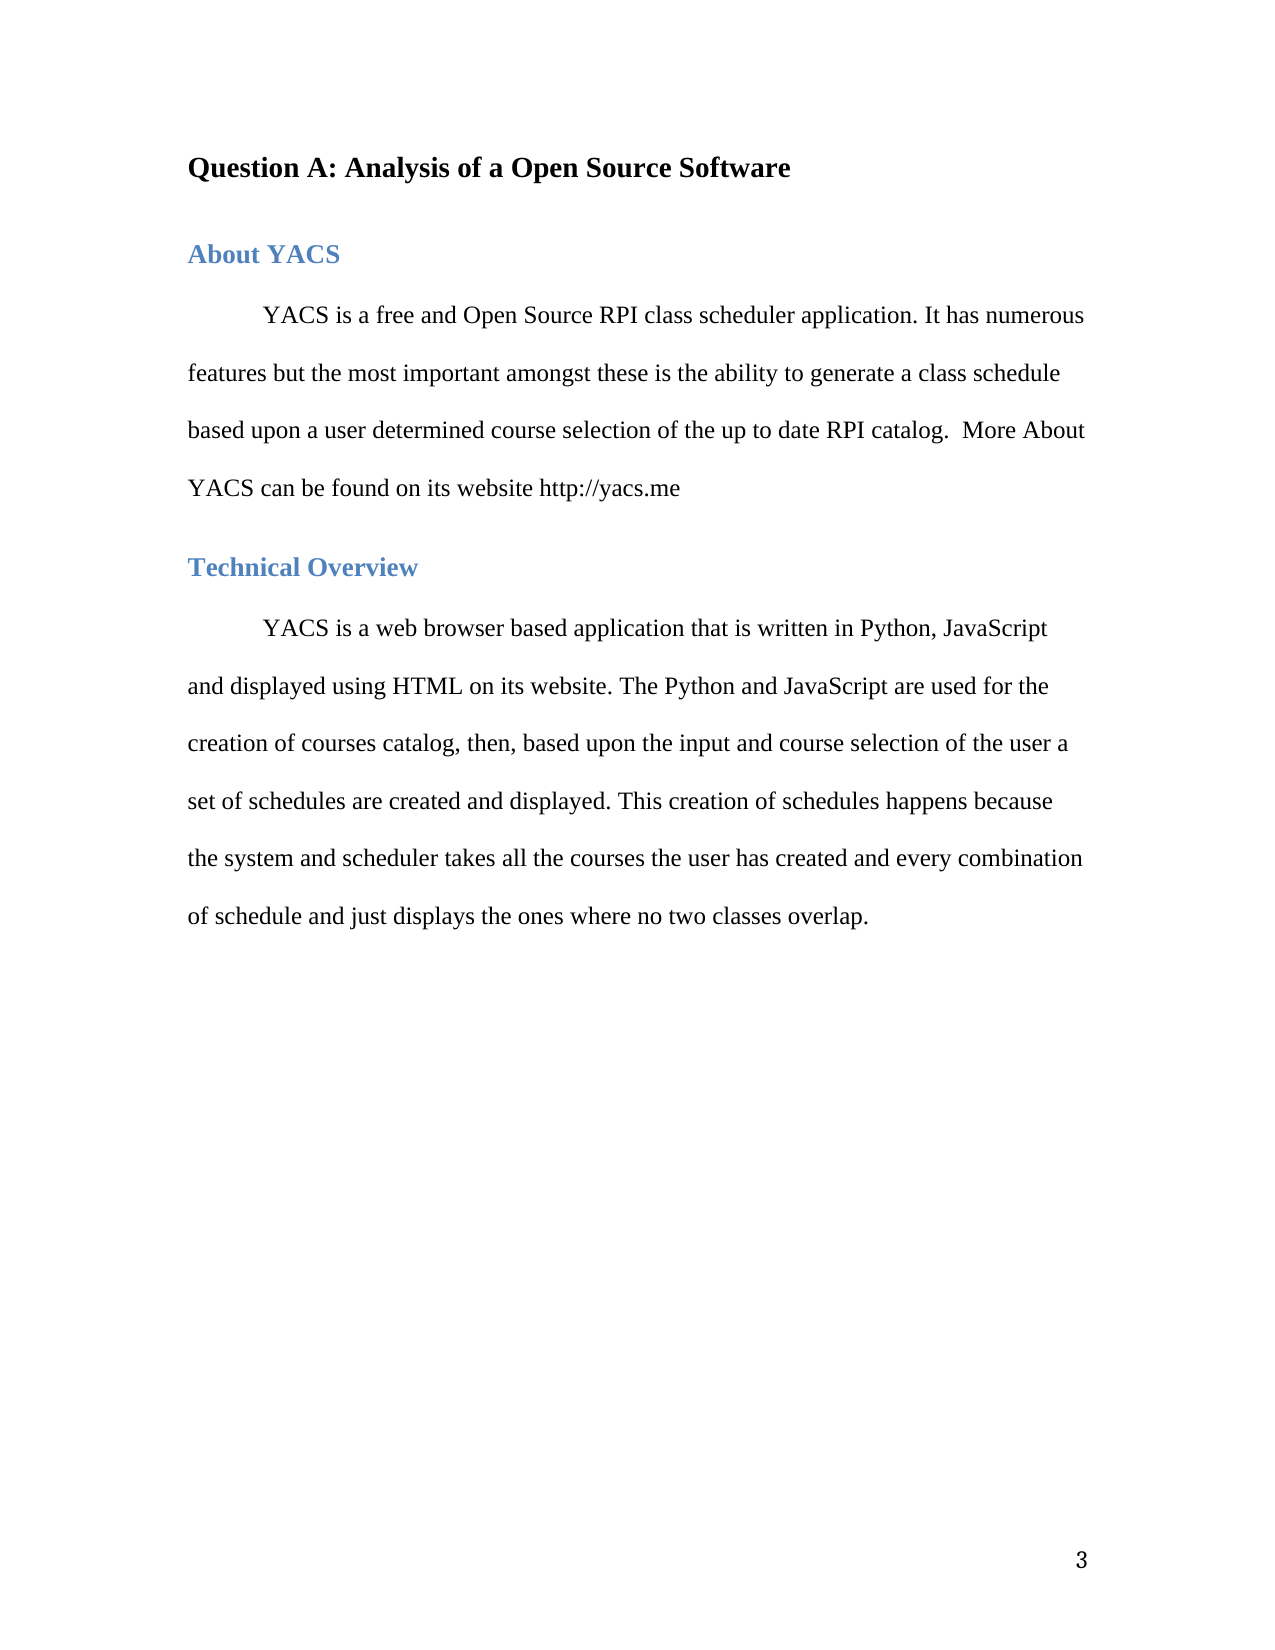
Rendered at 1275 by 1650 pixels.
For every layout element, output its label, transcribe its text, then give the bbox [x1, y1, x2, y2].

subtitle About YACS [187, 238, 1087, 269]
subtitle Technical Overview [187, 551, 1087, 582]
subtitle Question A: Analysis of a Open Source Software [187, 150, 1087, 183]
text YACS is a web browser based application that is written in Python, JavaScript and displayed using HTML on its website. The Python and JavaScript are used for the creation of courses catalog, then, based upon the input and course selection of the user a set of schedules are created and displayed. This creation of schedules happens because the system and scheduler takes all the courses the user has created and every combination of schedule and just displays the ones where no two classes overlap. [187, 613, 1087, 929]
text YACS is a free and Open Source RPI class scheduler application. It has numerous features but the most important amongst these is the ability to generate a class schedule based upon a user determined course selection of the up to date RPI catalog. More About YACS can be found on its website http://yacs.me [187, 300, 1087, 501]
